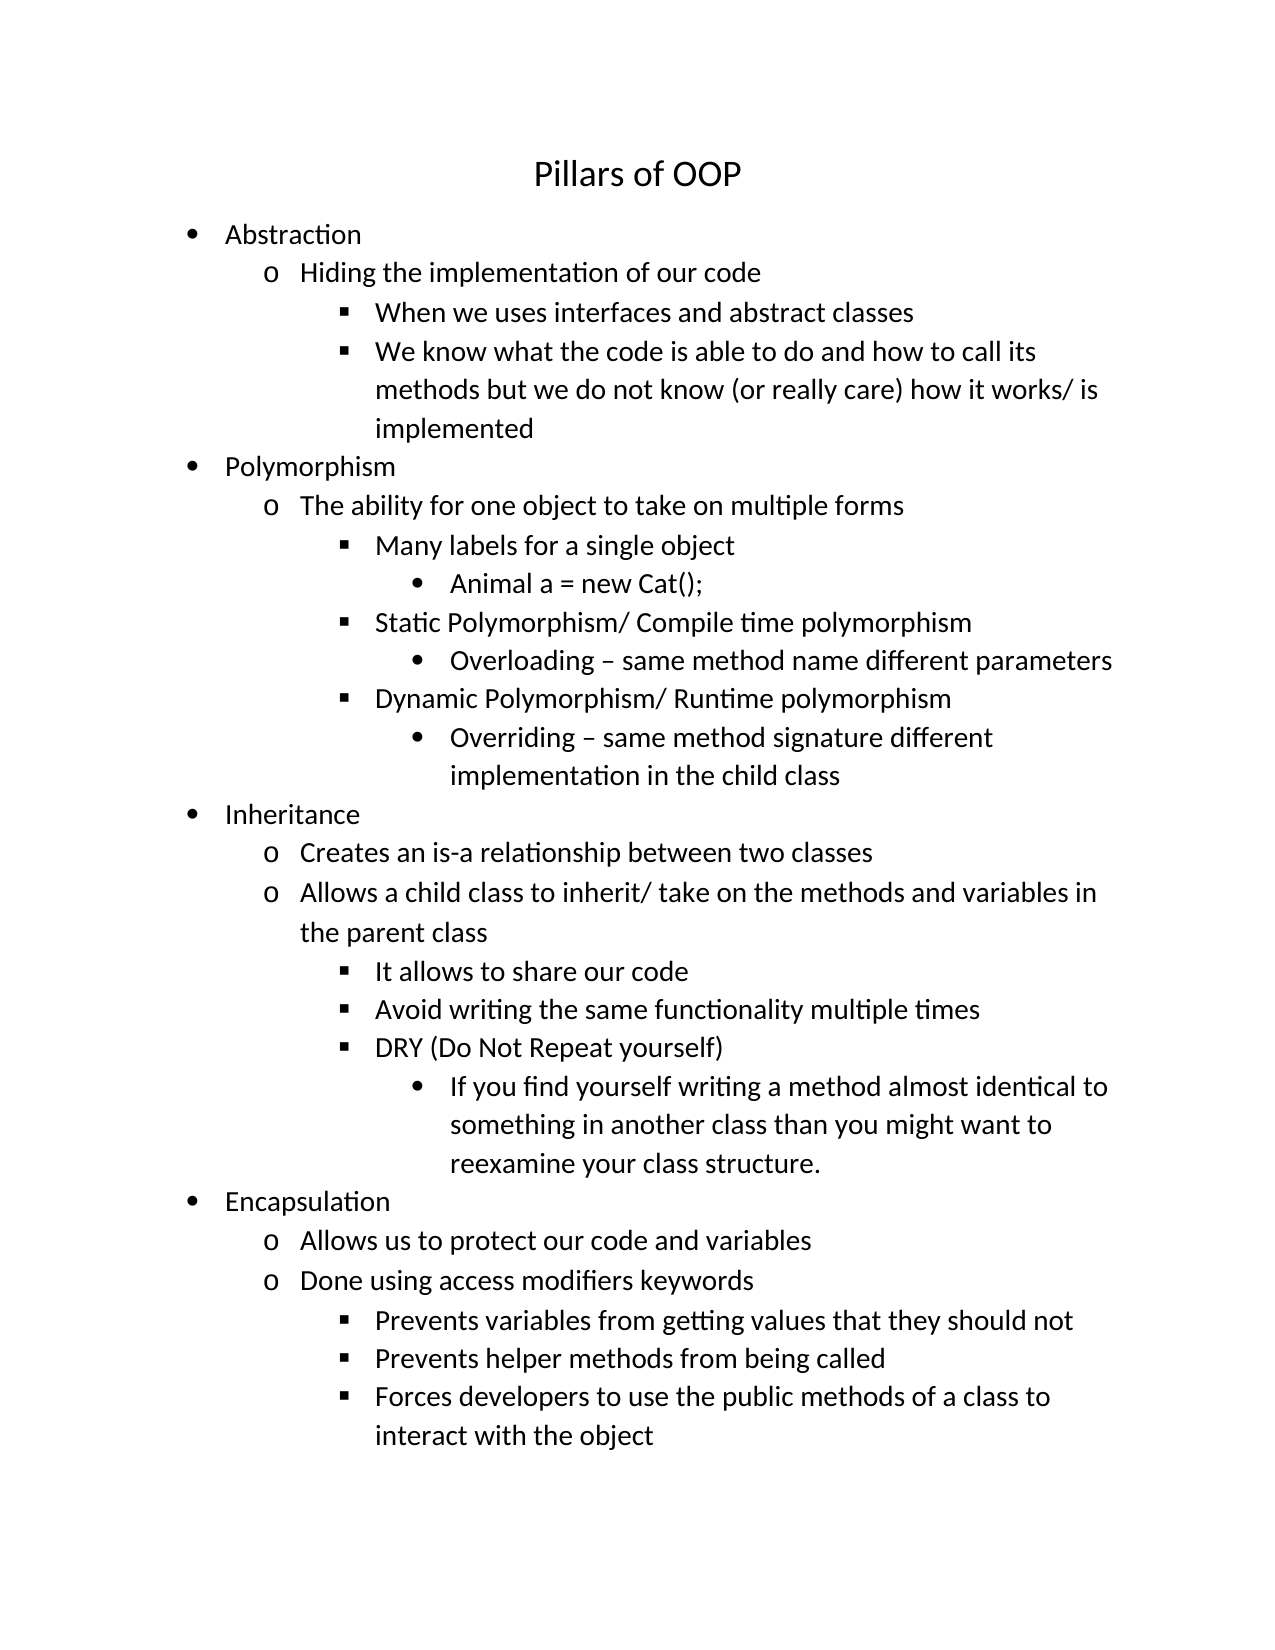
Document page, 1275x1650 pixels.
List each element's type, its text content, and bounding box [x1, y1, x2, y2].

list When we uses interfaces and abstract classes [337, 294, 1125, 330]
text Pillars of OOP [150, 150, 1125, 196]
list Creates an is-a relationship between two classes [262, 834, 1125, 871]
list Prevents helper methods from being called [337, 1340, 1125, 1376]
list Abstraction [187, 216, 1125, 252]
list Overriding – same method signature different implementation in the child class [412, 719, 1125, 793]
list Static Polymorphism/ Compile time polymorphism [337, 604, 1125, 639]
list Allows a child class to inherit/ take on the methods and variables in the parent class [262, 874, 1125, 950]
list Many labels for a single object [337, 527, 1125, 562]
list Hiding the implementation of our code [262, 254, 1125, 292]
list Polymorphism [187, 448, 1125, 484]
list Allows us to protect our code and variables [262, 1222, 1125, 1259]
list Dynamic Polymorphism/ Runtime polymorphism [337, 681, 1125, 716]
list Prevents variables from getting values that they should not [337, 1302, 1125, 1337]
list Avoid writing the same functionality multiple times [337, 991, 1125, 1027]
list We know what the code is able to do and how to call its methods but we do not know (or really care) how it works/ is implemented [337, 333, 1125, 446]
list Overloading – same method name different parameters [412, 642, 1125, 678]
list Done using access modifiers keywords [262, 1262, 1125, 1299]
list Animal a = new Cat(); [412, 565, 1125, 601]
list Inheritance [187, 796, 1125, 831]
list Forces developers to use the public methods of a class to interact with the object [337, 1378, 1125, 1453]
list If you find yourself writing a method almost identical to something in another class than you might want to reexamine your class structure. [412, 1068, 1125, 1180]
list The ability for one object to take on multiple forms [262, 487, 1125, 524]
list It allows to share our code [337, 953, 1125, 988]
list Encapsulation [187, 1183, 1125, 1219]
list DRY (Do Not Repeat yourself) [337, 1029, 1125, 1065]
